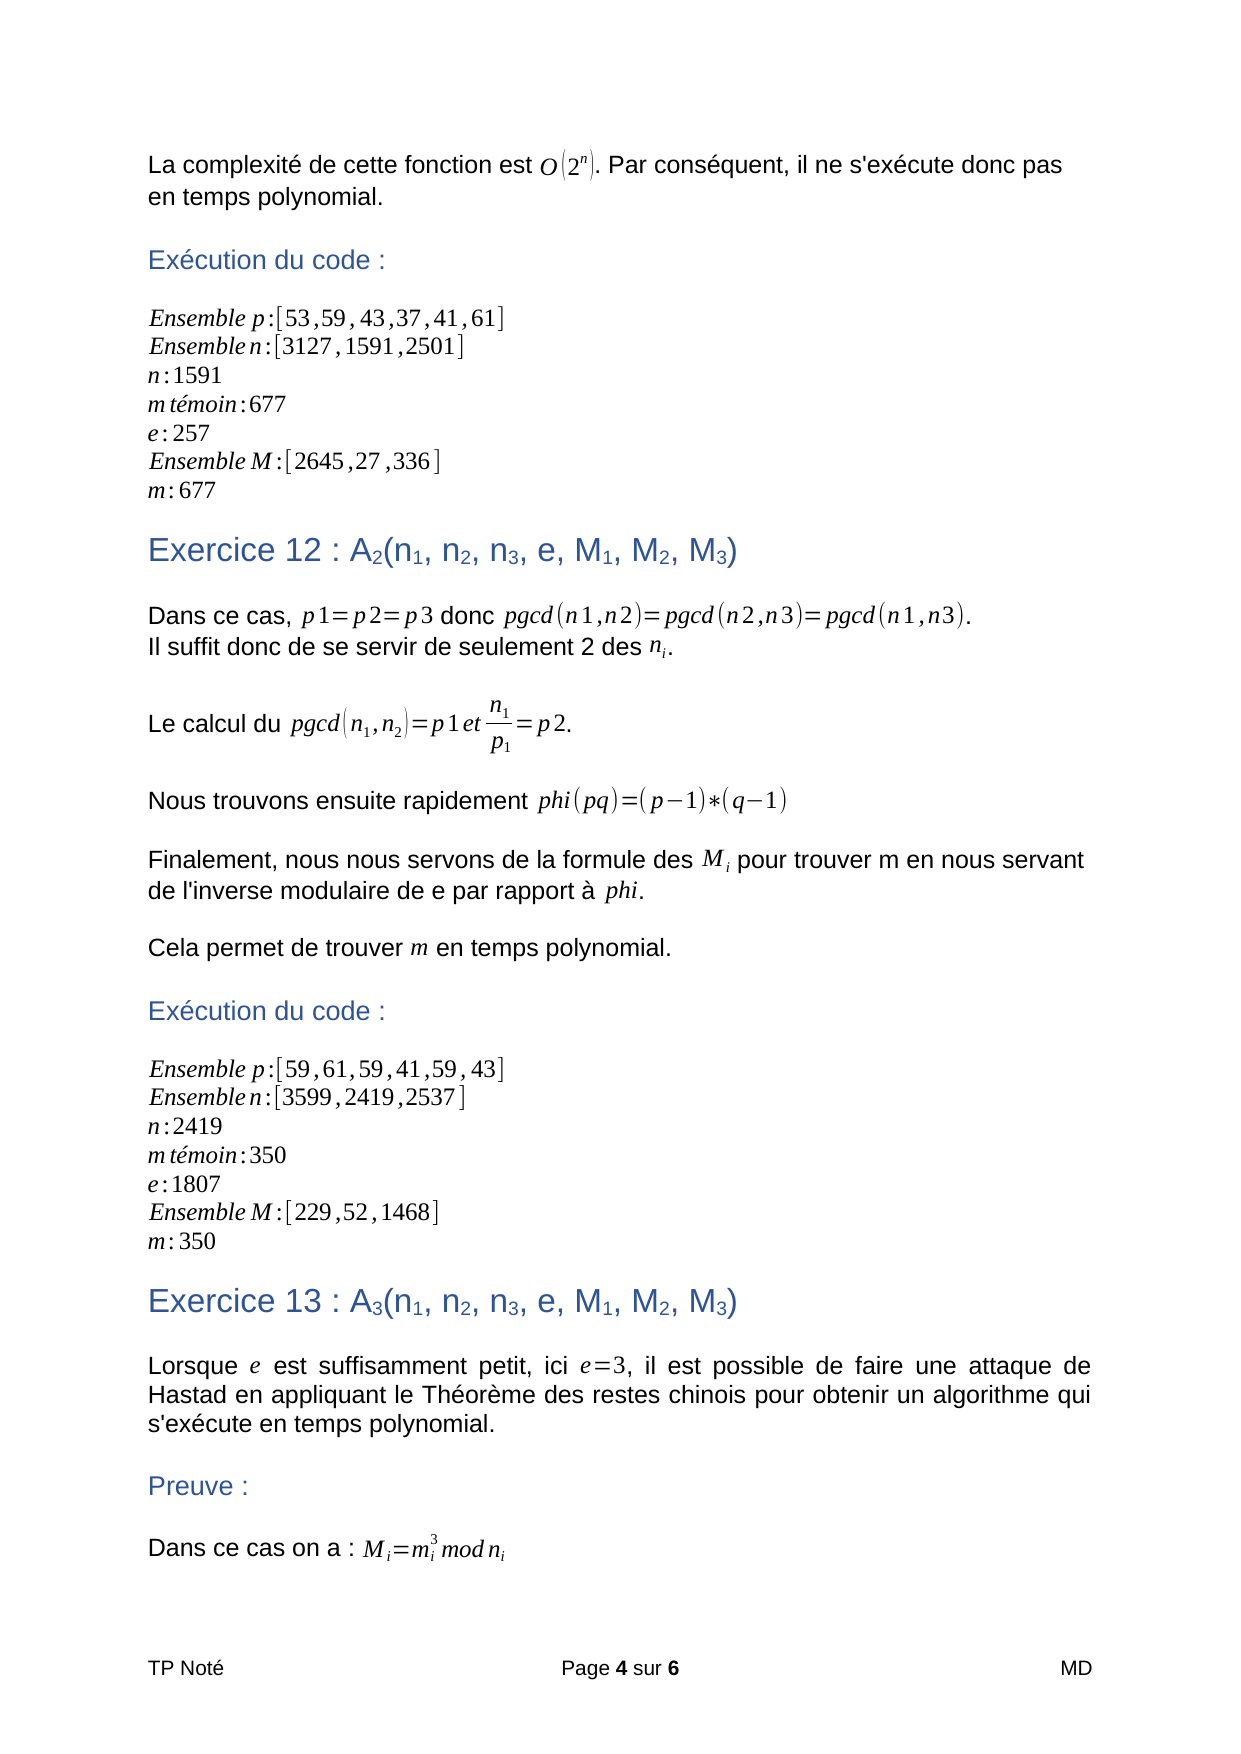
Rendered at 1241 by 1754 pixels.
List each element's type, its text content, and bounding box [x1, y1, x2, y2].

subtitle Exercice 13 : A3(n1, n2, n3, e, M1, M2, M3) [148, 1281, 1093, 1319]
text La complexité de cette fonction est . Par conséquent, il ne s'exécute donc pas en temps polynomial. [148, 148, 1093, 211]
text Dans ce cas on a : [148, 1530, 1093, 1565]
text Cela permet de trouver en temps polynomial. [148, 933, 1093, 962]
text Finalement, nous nous servons de la formule des pour trouver m en nous servant de l'inverse modulaire de e par rapport à . [148, 844, 1093, 904]
subtitle Exécution du code : [148, 244, 1093, 275]
text Nous trouvons ensuite rapidement [148, 786, 1093, 816]
text Le calcul du . [148, 690, 1093, 757]
subtitle Exécution du code : [148, 995, 1093, 1026]
text Lorsque est suffisamment petit, ici , il est possible de faire une attaque de Hastad en appliquant le Théorème des restes chinois pour obtenir un algorithme qui s'exécute en temps polynomial. [148, 1351, 1093, 1437]
text Dans ce cas, donc . [148, 600, 1093, 630]
subtitle Exercice 12 : A2(n1, n2, n3, e, M1, M2, M3) [148, 530, 1093, 568]
text Il suffit donc de se servir de seulement 2 des . [148, 630, 1093, 662]
subtitle Preuve : [148, 1470, 1093, 1502]
